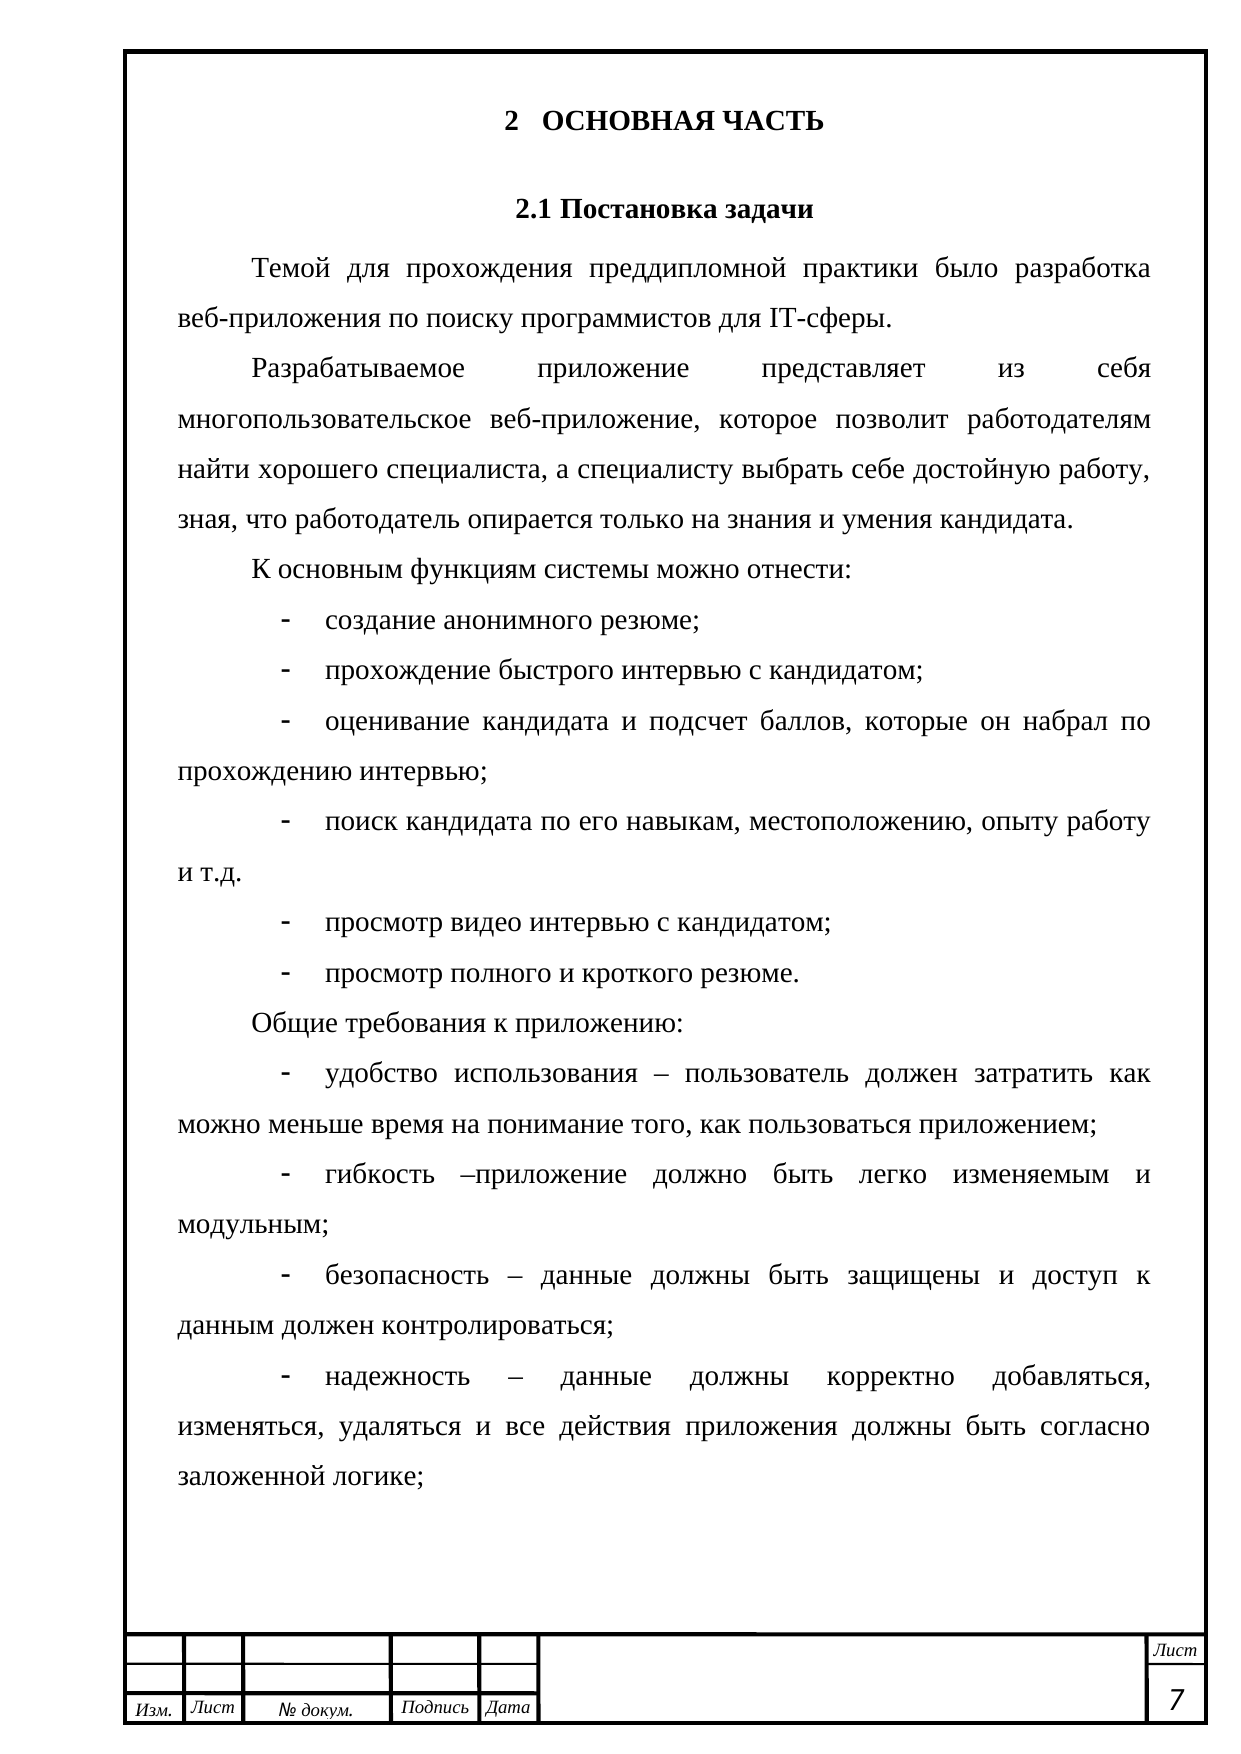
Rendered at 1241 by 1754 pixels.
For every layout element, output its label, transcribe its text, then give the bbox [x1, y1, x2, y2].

subtitle Постановка задачи [177, 191, 1152, 225]
text оценивание кандидата и подсчет баллов, которые он набрал по прохождению интервью; [177, 703, 1152, 787]
text Темой для прохождения преддипломной практики было разработка веб-приложения по поиску программистов для IT-сферы. [177, 250, 1152, 334]
text надежность – данные должны корректно добавляться, изменяться, удаляться и все действия приложения должны быть согласно заложенной логике; [177, 1358, 1152, 1492]
subtitle ОСНОВНАЯ ЧАСТЬ [177, 103, 1152, 137]
text создание анонимного резюме; [177, 602, 1152, 636]
text Разрабатываемое приложение представляет из себя многопользовательское веб-приложение, которое позволит работодателям найти хорошего специалиста, а специалисту выбрать себе достойную работу, зная, что работодатель опирается только на знания и умения кандидата. [177, 350, 1152, 535]
text К основным функциям системы можно отнести: [177, 552, 1152, 585]
text гибкость –приложение должно быть легко изменяемым и модульным; [177, 1156, 1152, 1240]
text просмотр видео интервью с кандидатом; [177, 904, 1152, 938]
text удобство использования – пользователь должен затратить как можно меньше время на понимание того, как пользоваться приложением; [177, 1055, 1152, 1139]
text прохождение быстрого интервью с кандидатом; [177, 652, 1152, 686]
text безопасность – данные должны быть защищены и доступ к данным должен контролироваться; [177, 1257, 1152, 1341]
text просмотр полного и кроткого резюме. [177, 955, 1152, 988]
text Общие требования к приложению: [177, 1005, 1152, 1039]
text поиск кандидата по его навыкам, местоположению, опыту работу и т.д. [177, 803, 1152, 887]
